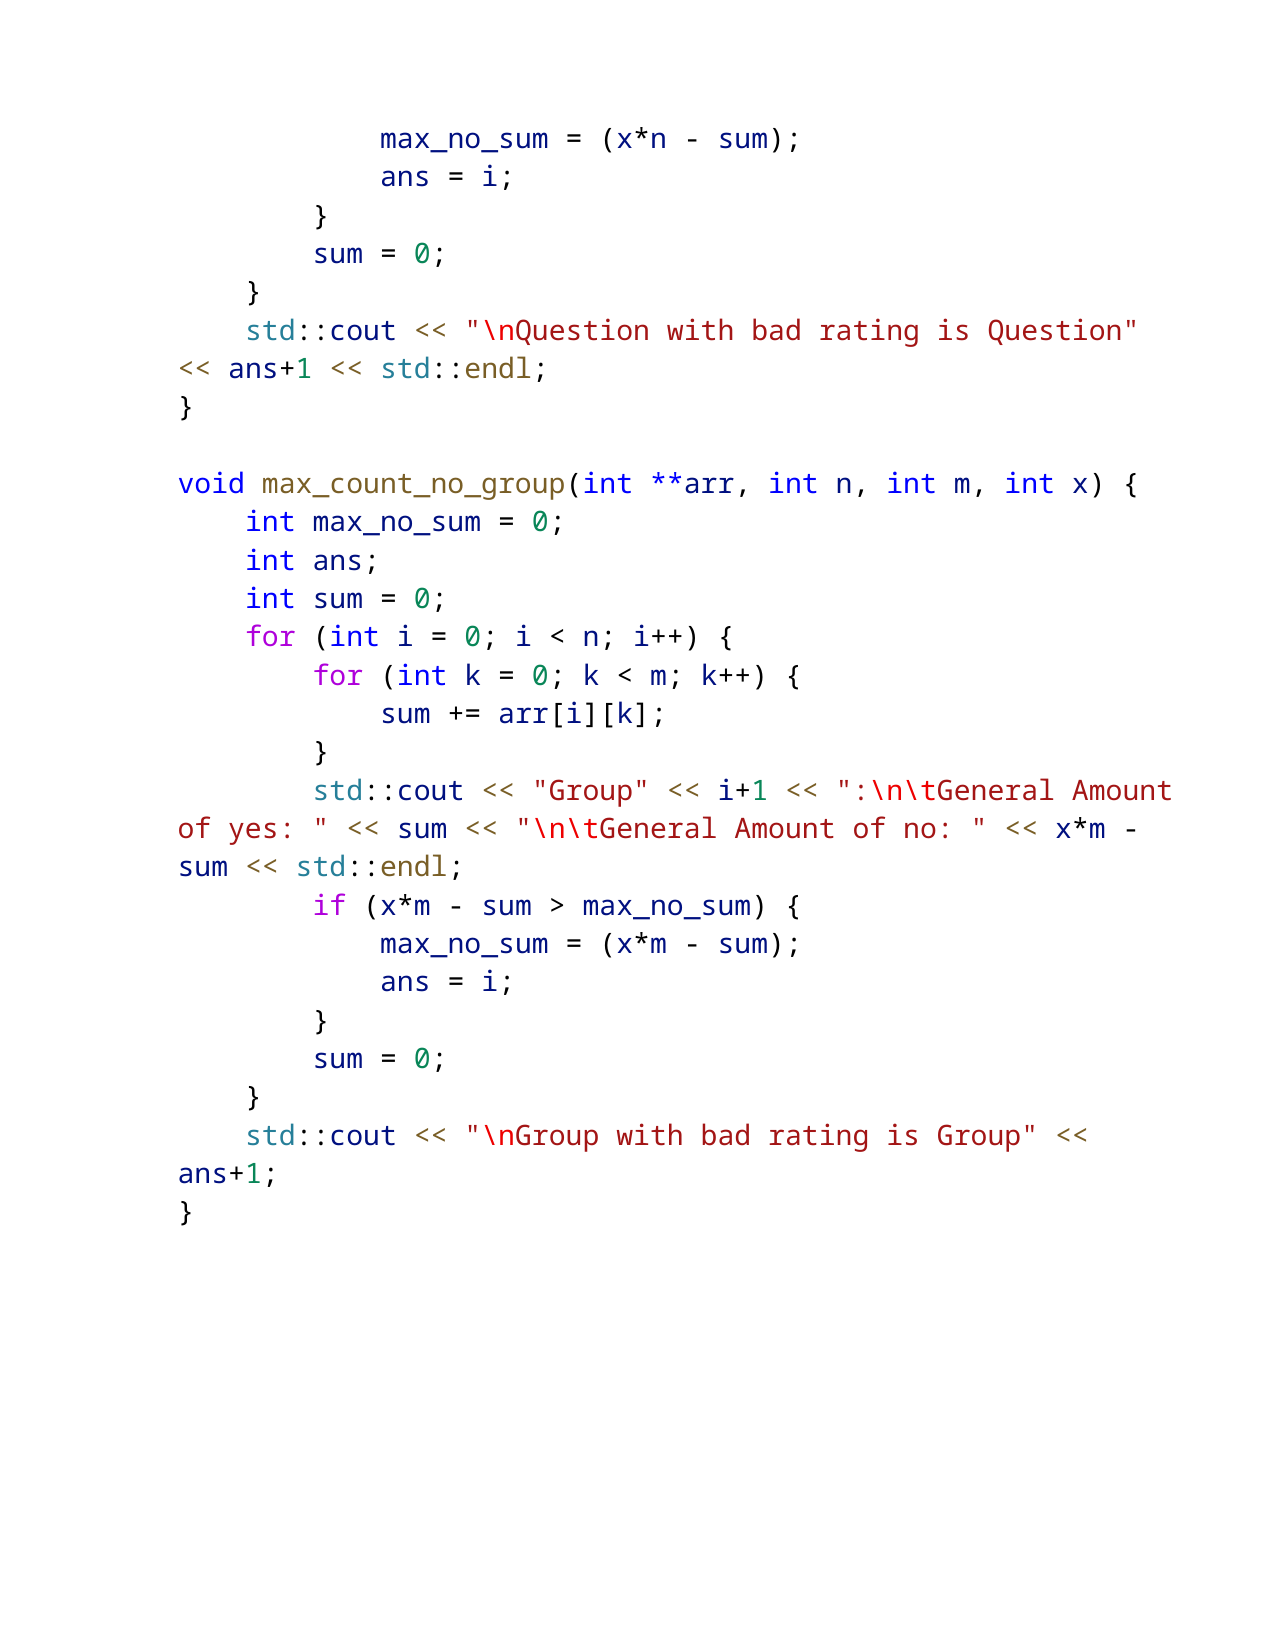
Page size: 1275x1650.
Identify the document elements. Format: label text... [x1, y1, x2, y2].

text } [177, 271, 1186, 310]
text } [177, 195, 1186, 233]
text max_no_sum = (x*m - sum); [177, 923, 1186, 961]
text sum += arr[i][k]; [177, 693, 1186, 731]
text std::cout << "\nGroup with bad rating is Group" << ans+1; [177, 1115, 1186, 1191]
text if (x*m - sum > max_no_sum) { [177, 885, 1186, 923]
text } [177, 1000, 1186, 1038]
text int ans; [177, 540, 1186, 578]
text ans = i; [177, 156, 1186, 195]
text for (int k = 0; k < m; k++) { [177, 655, 1186, 693]
text int max_no_sum = 0; [177, 501, 1186, 540]
text } [177, 731, 1186, 770]
text std::cout << "Group" << i+1 << ":\n\tGeneral Amount of yes: " << sum << "\n\tGeneral Amount of no: " << x*m - sum << std::endl; [177, 770, 1186, 885]
text } [177, 386, 1186, 425]
text sum = 0; [177, 1038, 1186, 1076]
text ans = i; [177, 961, 1186, 1000]
text } [177, 1076, 1186, 1115]
text max_no_sum = (x*n - sum); [177, 118, 1186, 156]
text } [177, 1191, 1186, 1230]
text std::cout << "\nQuestion with bad rating is Question" << ans+1 << std::endl; [177, 310, 1186, 386]
text void max_count_no_group(int **arr, int n, int m, int x) { [177, 463, 1186, 501]
text sum = 0; [177, 233, 1186, 271]
text int sum = 0; [177, 578, 1186, 616]
text for (int i = 0; i < n; i++) { [177, 616, 1186, 655]
